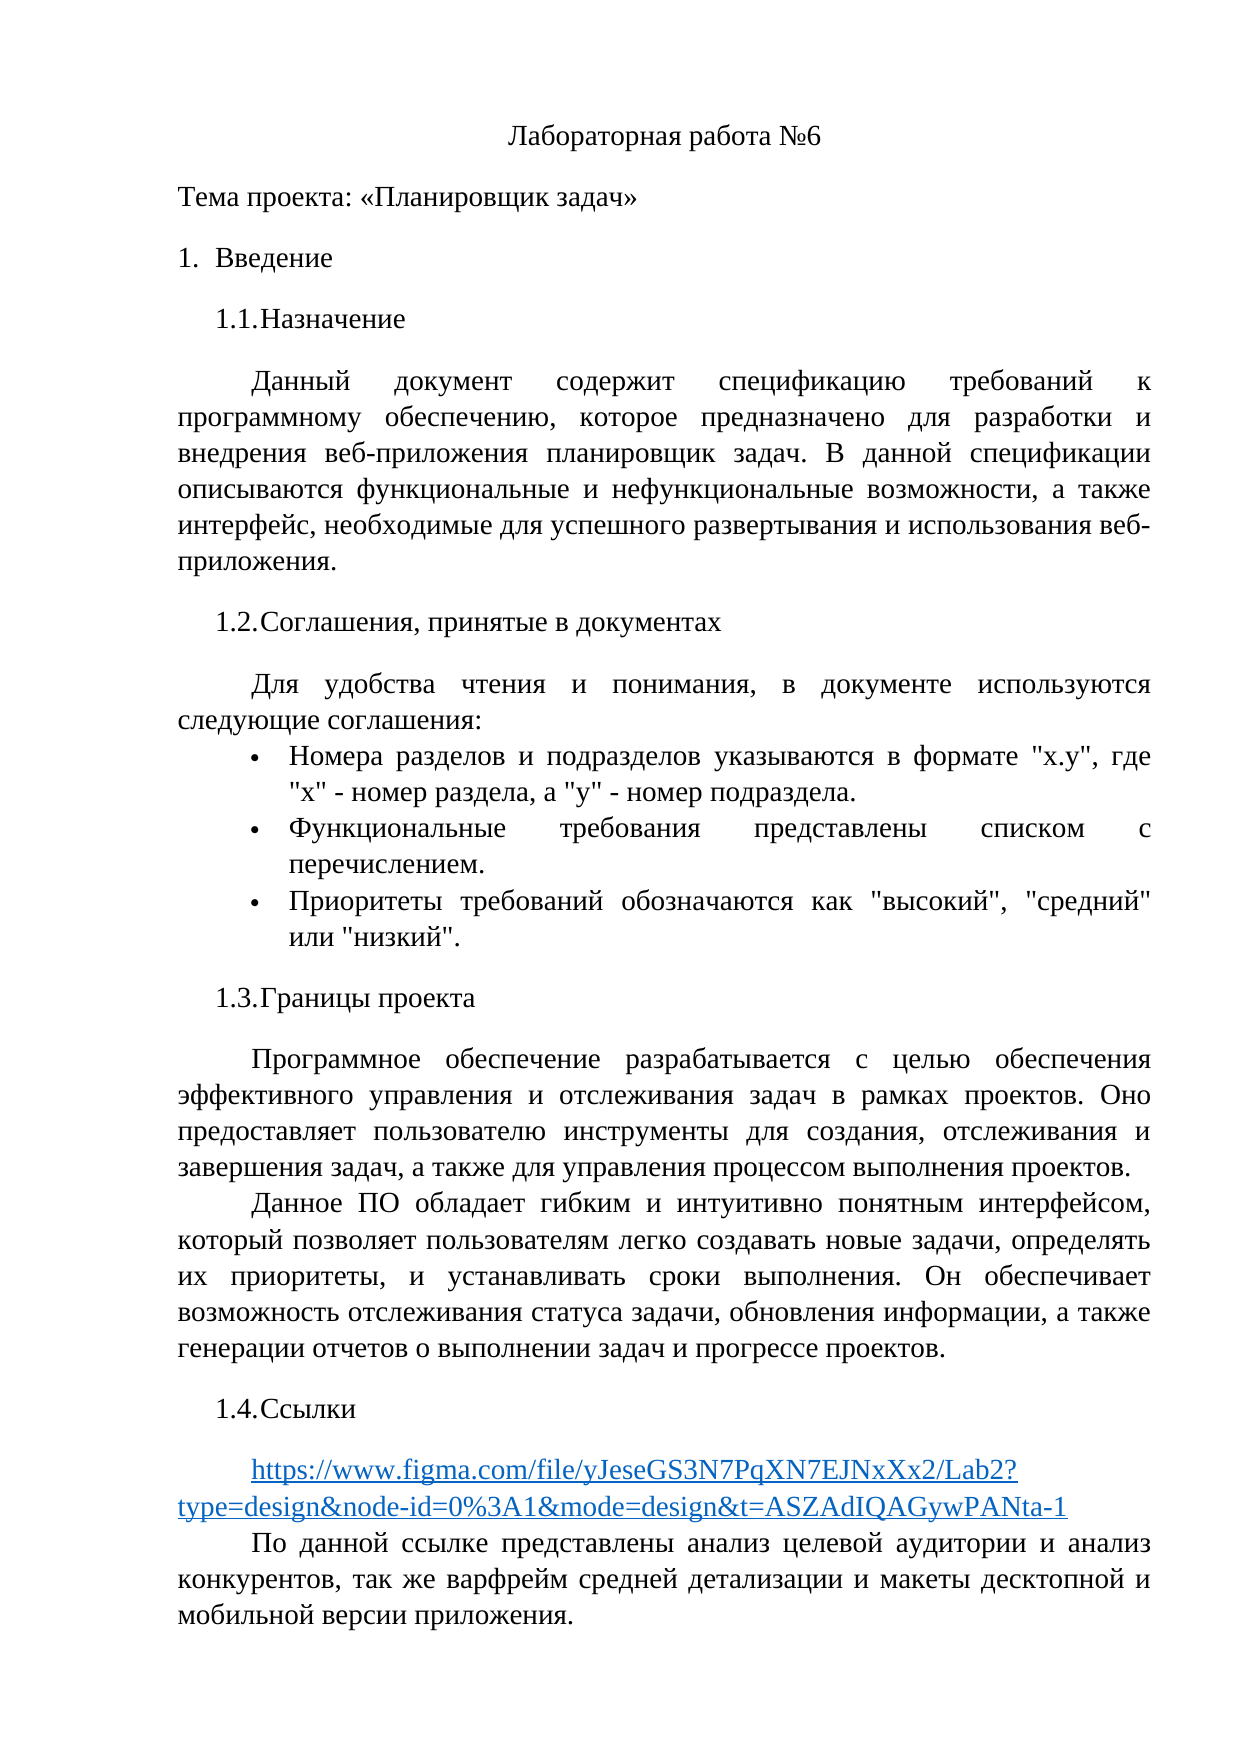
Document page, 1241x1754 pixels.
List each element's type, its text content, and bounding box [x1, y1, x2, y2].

list Приоритеты требований обозначаются как "высокий", "средний" или "низкий". [251, 883, 1152, 952]
subtitle Ссылки [215, 1391, 1152, 1425]
text Программное обеспечение разрабатывается с целью обеспечения эффективного управления и отслеживания задач в рамках проектов. Оно предоставляет пользователю инструменты для создания, отслеживания и завершения задач, а также для управления процессом выполнения проектов. [177, 1041, 1152, 1183]
text Для удобства чтения и понимания, в документе используются следующие соглашения: [177, 666, 1152, 735]
text По данной ссылке представлены анализ целевой аудитории и анализ конкурентов, так же варфрейм средней детализации и макеты десктопной и мобильной версии приложения. [177, 1525, 1152, 1631]
text Тема проекта: «Планировщик задач» [177, 179, 1152, 213]
subtitle Лабораторная работа №6 [177, 118, 1152, 152]
text Данное ПО обладает гибким и интуитивно понятным интерфейсом, который позволяет пользователям легко создавать новые задачи, определять их приоритеты, и устанавливать сроки выполнения. Он обеспечивает возможность отслеживания статуса задачи, обновления информации, а также генерации отчетов о выполнении задач и прогрессе проектов. [177, 1186, 1152, 1364]
text Данный документ содержит спецификацию требований к программному обеспечению, которое предназначено для разработки и внедрения веб-приложения планировщик задач. В данной спецификации описываются функциональные и нефункциональные возможности, а также интерфейс, необходимые для успешного развертывания и использования веб-приложения. [177, 363, 1152, 577]
list Функциональные требования представлены списком с перечислением. [251, 810, 1152, 880]
list Номера разделов и подразделов указываются в формате "x.y", где "x" - номер раздела, а "y" - номер подраздела. [251, 738, 1152, 808]
subtitle Границы проекта [215, 980, 1152, 1013]
subtitle Соглашения, принятые в документах [215, 604, 1152, 638]
subtitle Назначение [215, 302, 1152, 335]
subtitle Введение [177, 240, 1152, 274]
text https://www.figma.com/file/yJeseGS3N7PqXN7EJNxXx2/Lab2?type=design&node-id=0%3A1&mode=design&t=ASZAdIQAGywPANta-1 [177, 1452, 1152, 1522]
